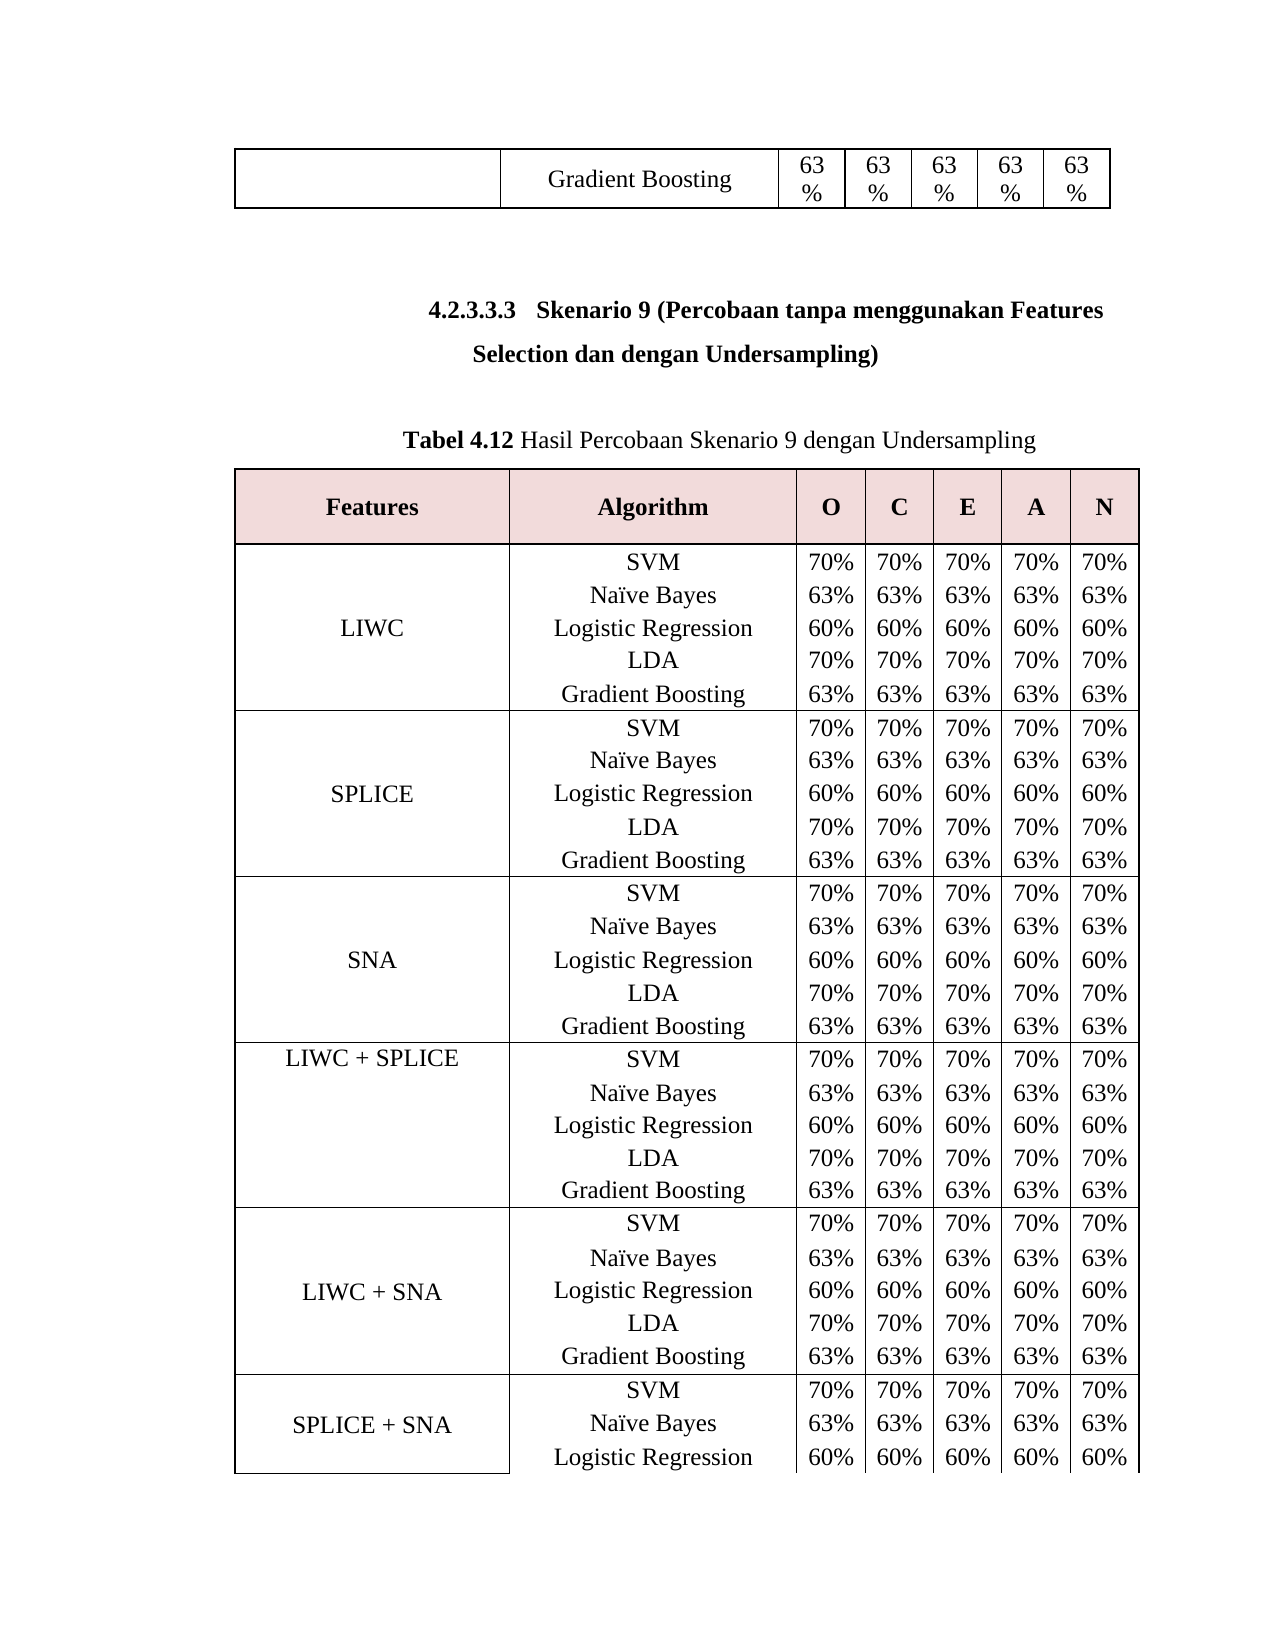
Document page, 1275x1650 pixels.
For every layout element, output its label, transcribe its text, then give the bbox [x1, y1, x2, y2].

table_cell 70% [1002, 809, 1070, 843]
table_cell 63% [1071, 1242, 1138, 1274]
table_cell 70% [934, 877, 1001, 909]
table_cell 70% [866, 809, 933, 843]
table_cell 60% [797, 1440, 865, 1473]
table_cell Naïve Bayes [510, 1074, 796, 1109]
table_cell 60% [866, 1109, 933, 1142]
list Tabel 4.12 Hasil Percobaan Skenario 9 dengan Undersampling [311, 425, 1127, 454]
table_cell 60% [797, 1274, 865, 1307]
table_cell SVM [510, 711, 796, 743]
table_cell 70% [934, 1208, 1001, 1242]
table_cell 60% [1071, 776, 1138, 809]
table_cell 70% [797, 1043, 865, 1074]
table_cell 63% [1071, 578, 1138, 610]
table_cell Gradient Boosting [510, 843, 796, 876]
table_cell 60% [797, 610, 865, 643]
table_cell 60% [797, 1109, 865, 1142]
table_header A [1002, 470, 1070, 543]
table_cell 63% [866, 1009, 933, 1042]
table_cell 70% [1002, 711, 1070, 743]
table_cell 63% [1002, 909, 1070, 942]
table_cell 70% [1071, 545, 1138, 577]
table_cell 63% [1071, 743, 1138, 776]
table_cell 63% [934, 578, 1001, 610]
table_header O [797, 470, 865, 543]
table_cell 70% [1071, 809, 1138, 843]
table_cell 70% [1002, 877, 1070, 909]
table_cell 60% [866, 1440, 933, 1473]
table_cell 70% [934, 545, 1001, 577]
table_cell 63% [1002, 676, 1070, 710]
table_cell 60% [934, 1440, 1001, 1473]
table_cell 63% [1002, 1174, 1070, 1207]
table_cell 63% [797, 1407, 865, 1440]
table_cell 70% [1071, 711, 1138, 743]
table_cell 63% [866, 743, 933, 776]
table_cell 60% [1002, 1109, 1070, 1142]
table_cell 60% [1002, 610, 1070, 643]
table_cell 63% [934, 1407, 1001, 1440]
table_cell 63% [912, 150, 977, 207]
table_cell 70% [1002, 1043, 1070, 1074]
table_cell LDA [510, 643, 796, 676]
table_cell Gradient Boosting [510, 1009, 796, 1042]
table_cell 70% [934, 1375, 1001, 1407]
table_cell 70% [797, 976, 865, 1009]
table_cell Gradient Boosting [510, 676, 796, 710]
table_cell 63% [934, 676, 1001, 710]
table_cell 63% [1002, 743, 1070, 776]
table_cell 70% [797, 1208, 865, 1242]
table_cell 70% [934, 976, 1001, 1009]
table_cell 63% [1002, 1407, 1070, 1440]
table_cell 63% [1002, 1242, 1070, 1274]
table_cell 63% [866, 843, 933, 876]
table_cell LDA [510, 1142, 796, 1174]
table_cell Naïve Bayes [510, 743, 796, 776]
table_cell 63% [1071, 909, 1138, 942]
table_cell 63% [797, 909, 865, 942]
table_cell 63% [866, 1074, 933, 1109]
table_cell 63% [797, 676, 865, 710]
table_cell 63% [1071, 1407, 1138, 1440]
table_cell 70% [934, 1142, 1001, 1174]
table_cell 63% [866, 676, 933, 710]
table_cell 70% [1002, 1307, 1070, 1340]
table_cell LIWC + SPLICE [236, 1043, 509, 1207]
table_cell 70% [797, 877, 865, 909]
table_cell 60% [1002, 1274, 1070, 1307]
table_cell SVM [510, 545, 796, 577]
table_cell 70% [866, 976, 933, 1009]
table_cell 63% [797, 1340, 865, 1374]
table_cell Gradient Boosting [510, 1174, 796, 1207]
table_cell 60% [1002, 942, 1070, 976]
table_cell SNA [236, 877, 509, 1042]
table_cell SPLICE + SNA [236, 1375, 509, 1473]
table_cell 63% [1002, 1009, 1070, 1042]
table_cell 63% [797, 1174, 865, 1207]
table_cell SVM [510, 1208, 796, 1242]
table_cell 63% [797, 843, 865, 876]
table_cell 70% [1002, 1375, 1070, 1407]
table_cell 63% [797, 743, 865, 776]
table_cell 63% [779, 150, 844, 207]
table_cell 63% [1044, 150, 1109, 207]
table_cell 70% [866, 545, 933, 577]
table_cell 70% [934, 1043, 1001, 1074]
table_cell 63% [797, 1074, 865, 1109]
table_cell 60% [1071, 1440, 1138, 1473]
table_cell 63% [797, 1009, 865, 1042]
table_cell Logistic Regression [510, 776, 796, 809]
table_cell 70% [797, 1375, 865, 1407]
table_cell 63% [934, 1174, 1001, 1207]
table_cell 70% [797, 1307, 865, 1340]
table_cell SVM [510, 1375, 796, 1407]
table_cell Gradient Boosting [510, 1340, 796, 1374]
table_cell 70% [1071, 1208, 1138, 1242]
table_cell 70% [1002, 545, 1070, 577]
table_cell 60% [1002, 776, 1070, 809]
table_cell 63% [866, 1242, 933, 1274]
table_cell 70% [1071, 1142, 1138, 1174]
table_cell Logistic Regression [510, 610, 796, 643]
table_cell 60% [934, 1274, 1001, 1307]
table_cell 70% [866, 643, 933, 676]
table_cell 70% [1002, 976, 1070, 1009]
table_cell LDA [510, 976, 796, 1009]
table_cell 70% [866, 1142, 933, 1174]
table_cell 63% [1071, 843, 1138, 876]
table_cell Naïve Bayes [510, 1242, 796, 1274]
table_cell Gradient Boosting [501, 150, 778, 207]
table_cell LDA [510, 1307, 796, 1340]
table_cell 63% [1002, 1074, 1070, 1109]
table_cell 60% [1071, 610, 1138, 643]
table_cell 70% [797, 711, 865, 743]
table_header C [866, 470, 933, 543]
table_cell 60% [1002, 1440, 1070, 1473]
table_cell 60% [934, 610, 1001, 643]
table_cell 63% [934, 909, 1001, 942]
table_cell Logistic Regression [510, 1109, 796, 1142]
table_cell 70% [866, 1043, 933, 1074]
table_header Algorithm [510, 470, 796, 543]
table_cell 70% [797, 545, 865, 577]
table_cell 63% [1071, 1174, 1138, 1207]
table_cell 63% [1002, 843, 1070, 876]
table_cell 70% [934, 809, 1001, 843]
table_cell SVM [510, 877, 796, 909]
table_cell 70% [934, 1307, 1001, 1340]
table_cell 63% [866, 909, 933, 942]
table_cell 60% [797, 942, 865, 976]
table_cell 70% [866, 711, 933, 743]
table_cell 63% [1002, 1340, 1070, 1374]
table_cell 70% [934, 643, 1001, 676]
table_cell 63% [797, 578, 865, 610]
table_cell 60% [866, 610, 933, 643]
table_cell 63% [1002, 578, 1070, 610]
table_cell 63% [797, 1242, 865, 1274]
table_cell 63% [934, 843, 1001, 876]
table_cell 70% [1002, 1208, 1070, 1242]
table_cell LIWC [236, 545, 509, 710]
table_cell 63% [1071, 1340, 1138, 1374]
table_cell 63% [866, 578, 933, 610]
table_cell 70% [1071, 1043, 1138, 1074]
table_cell 70% [866, 877, 933, 909]
table_cell 60% [1071, 1274, 1138, 1307]
table_cell SVM [510, 1043, 796, 1074]
table_cell LDA [510, 809, 796, 843]
table_cell 70% [1071, 877, 1138, 909]
table_cell 60% [1071, 942, 1138, 976]
table_cell 70% [866, 1307, 933, 1340]
table_cell 70% [797, 643, 865, 676]
table_cell 63% [978, 150, 1043, 207]
table_cell 60% [934, 942, 1001, 976]
table_cell 70% [1071, 643, 1138, 676]
table_cell 60% [934, 776, 1001, 809]
table_cell 70% [1071, 1375, 1138, 1407]
table_cell 70% [797, 809, 865, 843]
table_cell 70% [866, 1208, 933, 1242]
table_cell 60% [797, 776, 865, 809]
table_cell SPLICE [236, 711, 509, 876]
table_cell 70% [1002, 1142, 1070, 1174]
table_cell 70% [1071, 976, 1138, 1009]
table_cell 63% [1071, 676, 1138, 710]
table_cell Logistic Regression [510, 1274, 796, 1307]
table_cell 63% [1071, 1009, 1138, 1042]
table_cell LIWC + SNA [236, 1208, 509, 1374]
table_cell 63% [934, 1242, 1001, 1274]
table_cell Naïve Bayes [510, 578, 796, 610]
table_cell 60% [866, 1274, 933, 1307]
table_cell 70% [1071, 1307, 1138, 1340]
table_cell 70% [797, 1142, 865, 1174]
list Skenario 9 (Percobaan tanpa menggunakan Features Selection dan dengan Undersampling) [428, 296, 1127, 367]
table_cell 63% [934, 1340, 1001, 1374]
table_header E [934, 470, 1001, 543]
table_cell 63% [934, 1009, 1001, 1042]
table_cell 70% [866, 1375, 933, 1407]
table_cell 63% [934, 1074, 1001, 1109]
table_cell Logistic Regression [510, 942, 796, 976]
table_cell 63% [866, 1340, 933, 1374]
table_cell 70% [1002, 643, 1070, 676]
table_cell 63% [866, 1407, 933, 1440]
table_cell Naïve Bayes [510, 909, 796, 942]
table_cell 60% [866, 776, 933, 809]
table_cell 70% [934, 711, 1001, 743]
table_cell 60% [866, 942, 933, 976]
table_header Features [236, 470, 509, 543]
table_cell 63% [866, 1174, 933, 1207]
table_cell 63% [934, 743, 1001, 776]
table_cell Logistic Regression [510, 1440, 796, 1473]
table_cell 63% [1071, 1074, 1138, 1109]
table_cell 60% [1071, 1109, 1138, 1142]
table_cell Naïve Bayes [510, 1407, 796, 1440]
table_header N [1071, 470, 1138, 543]
table_cell 60% [934, 1109, 1001, 1142]
table_cell 63% [846, 150, 911, 207]
